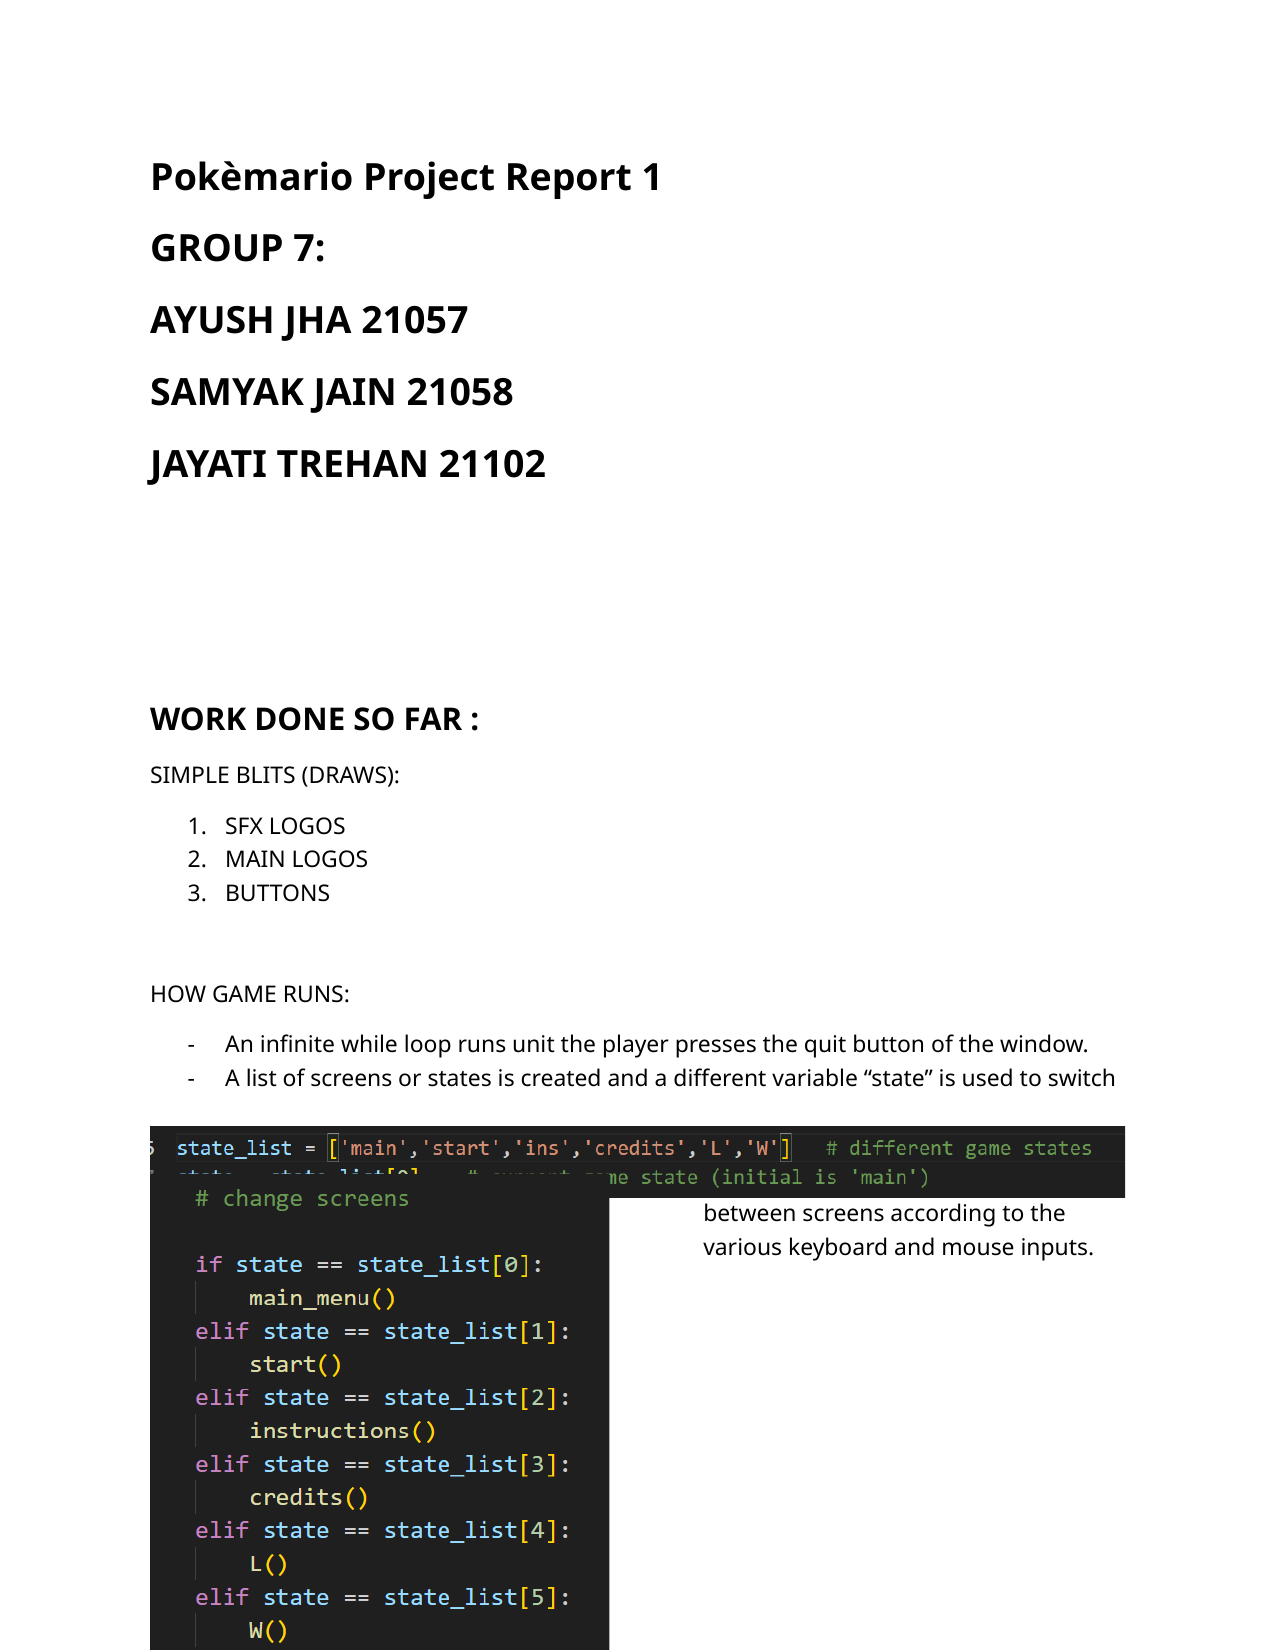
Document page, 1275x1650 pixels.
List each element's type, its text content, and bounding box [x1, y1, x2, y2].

list BUTTONS [187, 877, 1125, 908]
text AYUSH JHA 21057 [150, 293, 1125, 344]
list SFX LOGOS [187, 810, 1125, 841]
text GROUP 7: [150, 222, 1125, 273]
list MAIN LOGOS [187, 843, 1125, 875]
text WORK DONE SO FAR : [150, 697, 1125, 739]
text JAYATI TREHAN 21102 [150, 437, 1125, 488]
list A list of screens or states is created and a different variable “state” is used to switch between screens according to the various keyboard and mouse inputs. [187, 1062, 1125, 1126]
picture [150, 1126, 1125, 1650]
list A list of screens or states is created and a different variable “state” is used to switch between screens according to the various keyboard and mouse inputs. [610, 1198, 1125, 1262]
list An infinite while loop runs unit the player presses the quit button of the window. [187, 1028, 1125, 1060]
text Pokèmario Project Report 1 [150, 150, 1125, 201]
text SAMYAK JAIN 21058 [150, 365, 1125, 416]
text HOW GAME RUNS: [150, 978, 1125, 1009]
text SIMPLE BLITS (DRAWS): [150, 759, 1125, 791]
